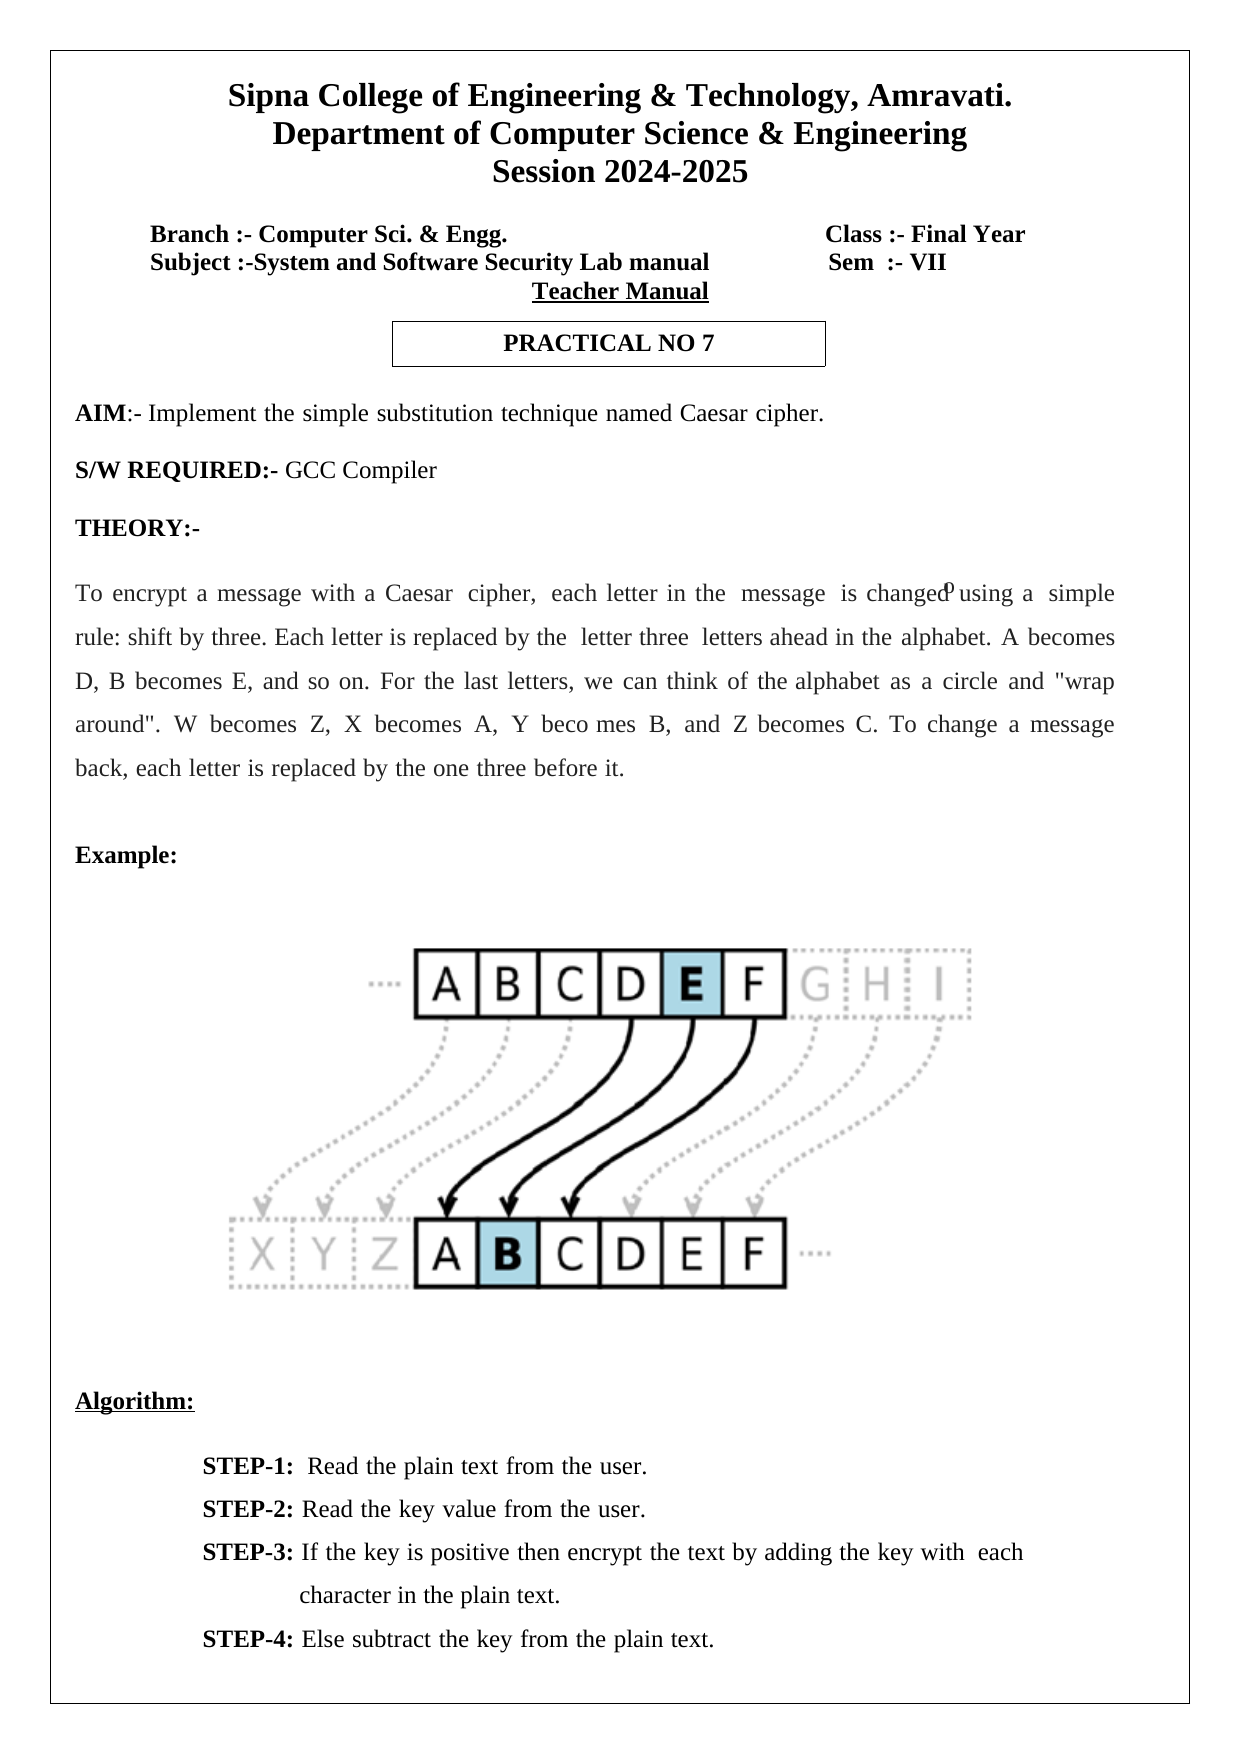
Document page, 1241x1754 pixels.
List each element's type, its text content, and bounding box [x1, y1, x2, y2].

text THEORY:- [75, 513, 1165, 542]
text STEP-4: Else subtract the key from the plain text. [202, 1624, 1165, 1653]
text To encrypt a message with a Caesar cipher, each letter in the message is changed using a simple rule: shift by three. Each letter is replaced by the letter three letters ahead in the alphabet. A becomes D, B becomes E, and so on. For the last letters, we can think of the alphabet as a circle and "wrap around". W becomes Z, X becomes A, Y becomes B, and Z becomes C. To change a message back, each letter is replaced by the one three before it. [75, 578, 1116, 782]
text STEP-1: Read the plain text from the user. [202, 1451, 1165, 1480]
text S/W REQUIRED:- GCC Compiler [75, 456, 1165, 484]
list Teacher Manual [75, 276, 1165, 305]
text STEP-2: Read the key value from the user. [202, 1494, 1165, 1523]
text Algorithm: [75, 1386, 1165, 1414]
text Subject :-System and Software Security Lab manual Sem :- VII [75, 247, 1165, 276]
text STEP-3: If the key is positive then encrypt the text by adding the key with each character in the plain text. [202, 1537, 1086, 1609]
text Example: [75, 840, 1165, 869]
picture [184, 933, 1056, 1307]
text Branch :- Computer Sci. & Engg. Class :- Final Year [75, 219, 1165, 247]
text AIM:- Implement the simple substitution technique named Caesar cipher. [75, 398, 1165, 427]
